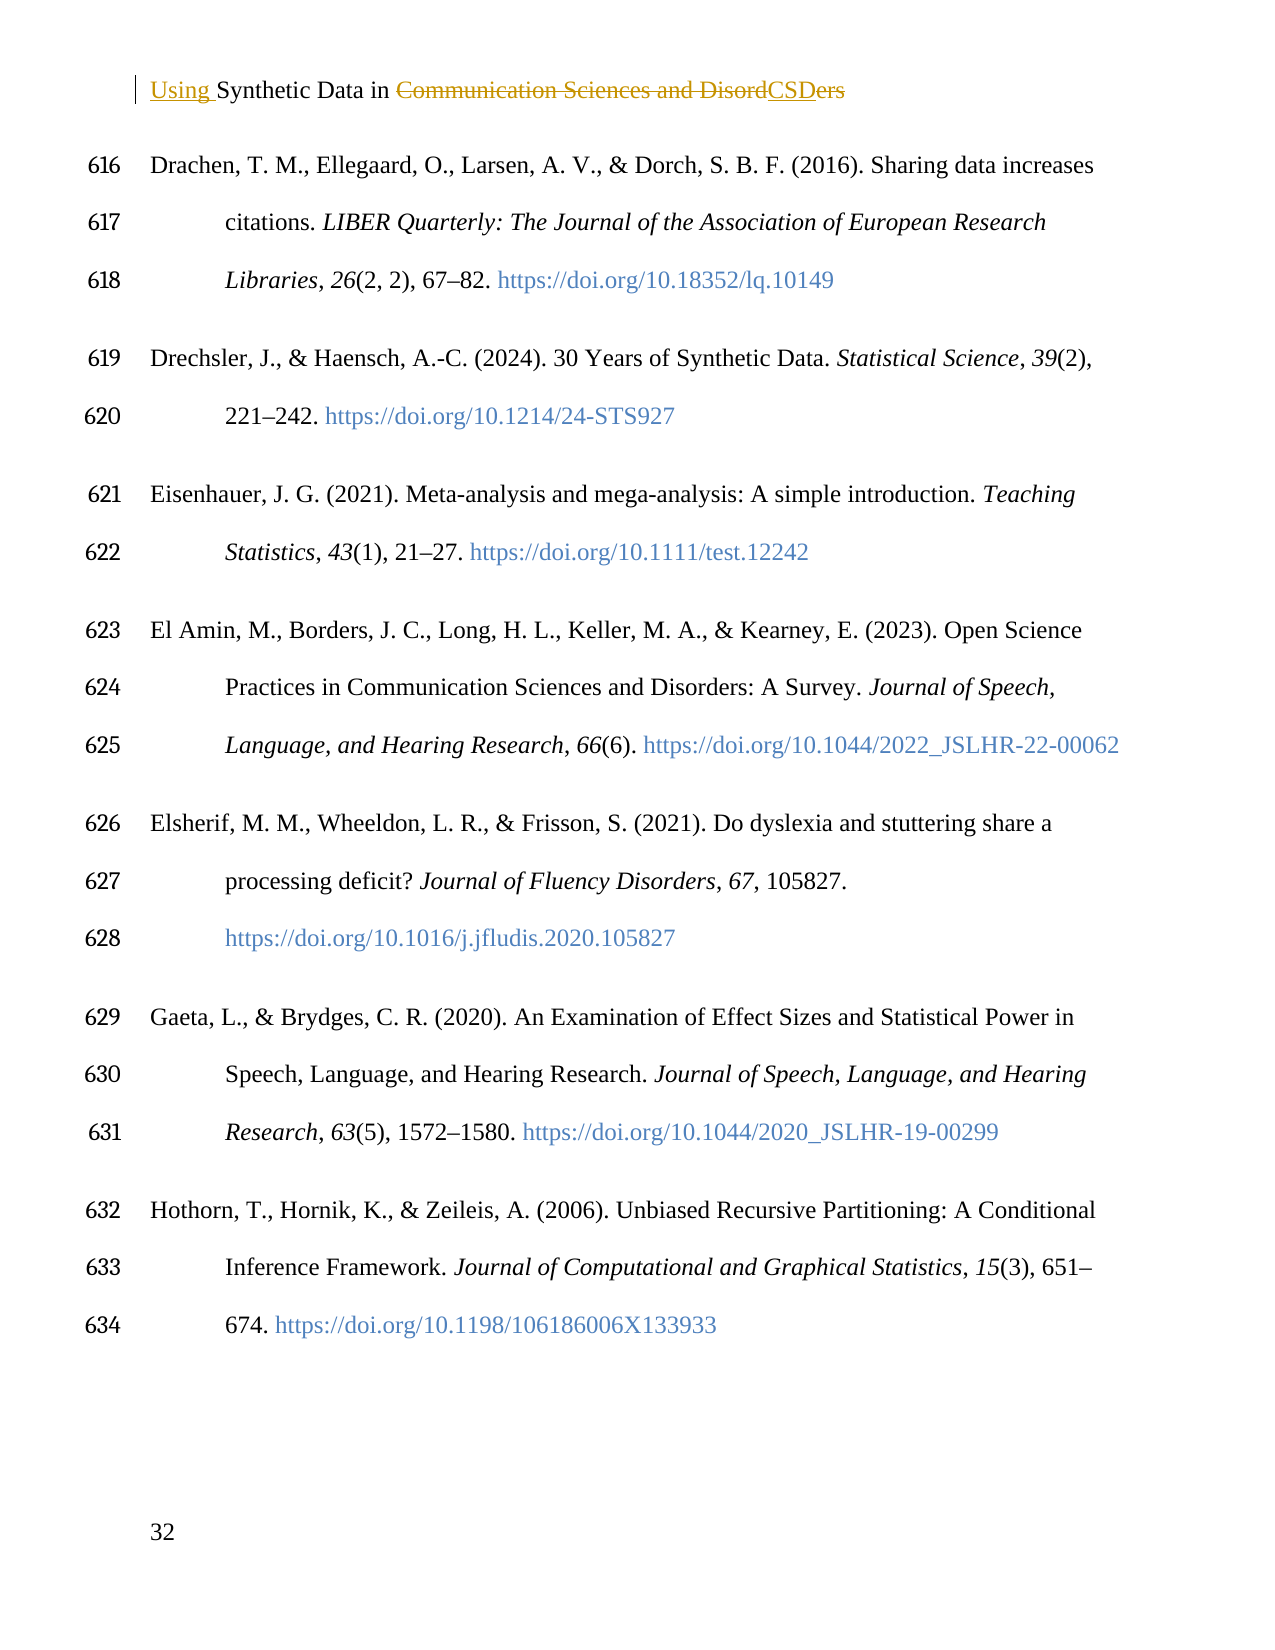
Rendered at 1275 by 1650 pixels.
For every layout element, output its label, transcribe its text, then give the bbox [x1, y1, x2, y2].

text Eisenhauer, J. G. (2021). Meta‐analysis and mega‐analysis: A simple introduction. Teaching Statistics, 43(1), 21–27. https://doi.org/10.1111/test.12242 [150, 479, 1125, 565]
text Drechsler, J., & Haensch, A.-C. (2024). 30 Years of Synthetic Data. Statistical Science, 39(2), 221–242. https://doi.org/10.1214/24-STS927 [150, 343, 1125, 429]
text El Amin, M., Borders, J. C., Long, H. L., Keller, M. A., & Kearney, E. (2023). Open Science Practices in Communication Sciences and Disorders: A Survey. Journal of Speech, Language, and Hearing Research, 66(6). https://doi.org/10.1044/2022_JSLHR-22-00062 [150, 615, 1125, 759]
text Hothorn, T., Hornik, K., & Zeileis, A. (2006). Unbiased Recursive Partitioning: A Conditional Inference Framework. Journal of Computational and Graphical Statistics, 15(3), 651–674. https://doi.org/10.1198/106186006X133933 [150, 1195, 1125, 1339]
text Drachen, T. M., Ellegaard, O., Larsen, A. V., & Dorch, S. B. F. (2016). Sharing data increases citations. LIBER Quarterly: The Journal of the Association of European Research Libraries, 26(2, 2), 67–82. https://doi.org/10.18352/lq.10149 [150, 150, 1125, 294]
text Elsherif, M. M., Wheeldon, L. R., & Frisson, S. (2021). Do dyslexia and stuttering share a processing deficit? Journal of Fluency Disorders, 67, 105827. https://doi.org/10.1016/j.jfludis.2020.105827 [150, 808, 1125, 952]
text Gaeta, L., & Brydges, C. R. (2020). An Examination of Effect Sizes and Statistical Power in Speech, Language, and Hearing Research. Journal of Speech, Language, and Hearing Research, 63(5), 1572–1580. https://doi.org/10.1044/2020_JSLHR-19-00299 [150, 1002, 1125, 1145]
